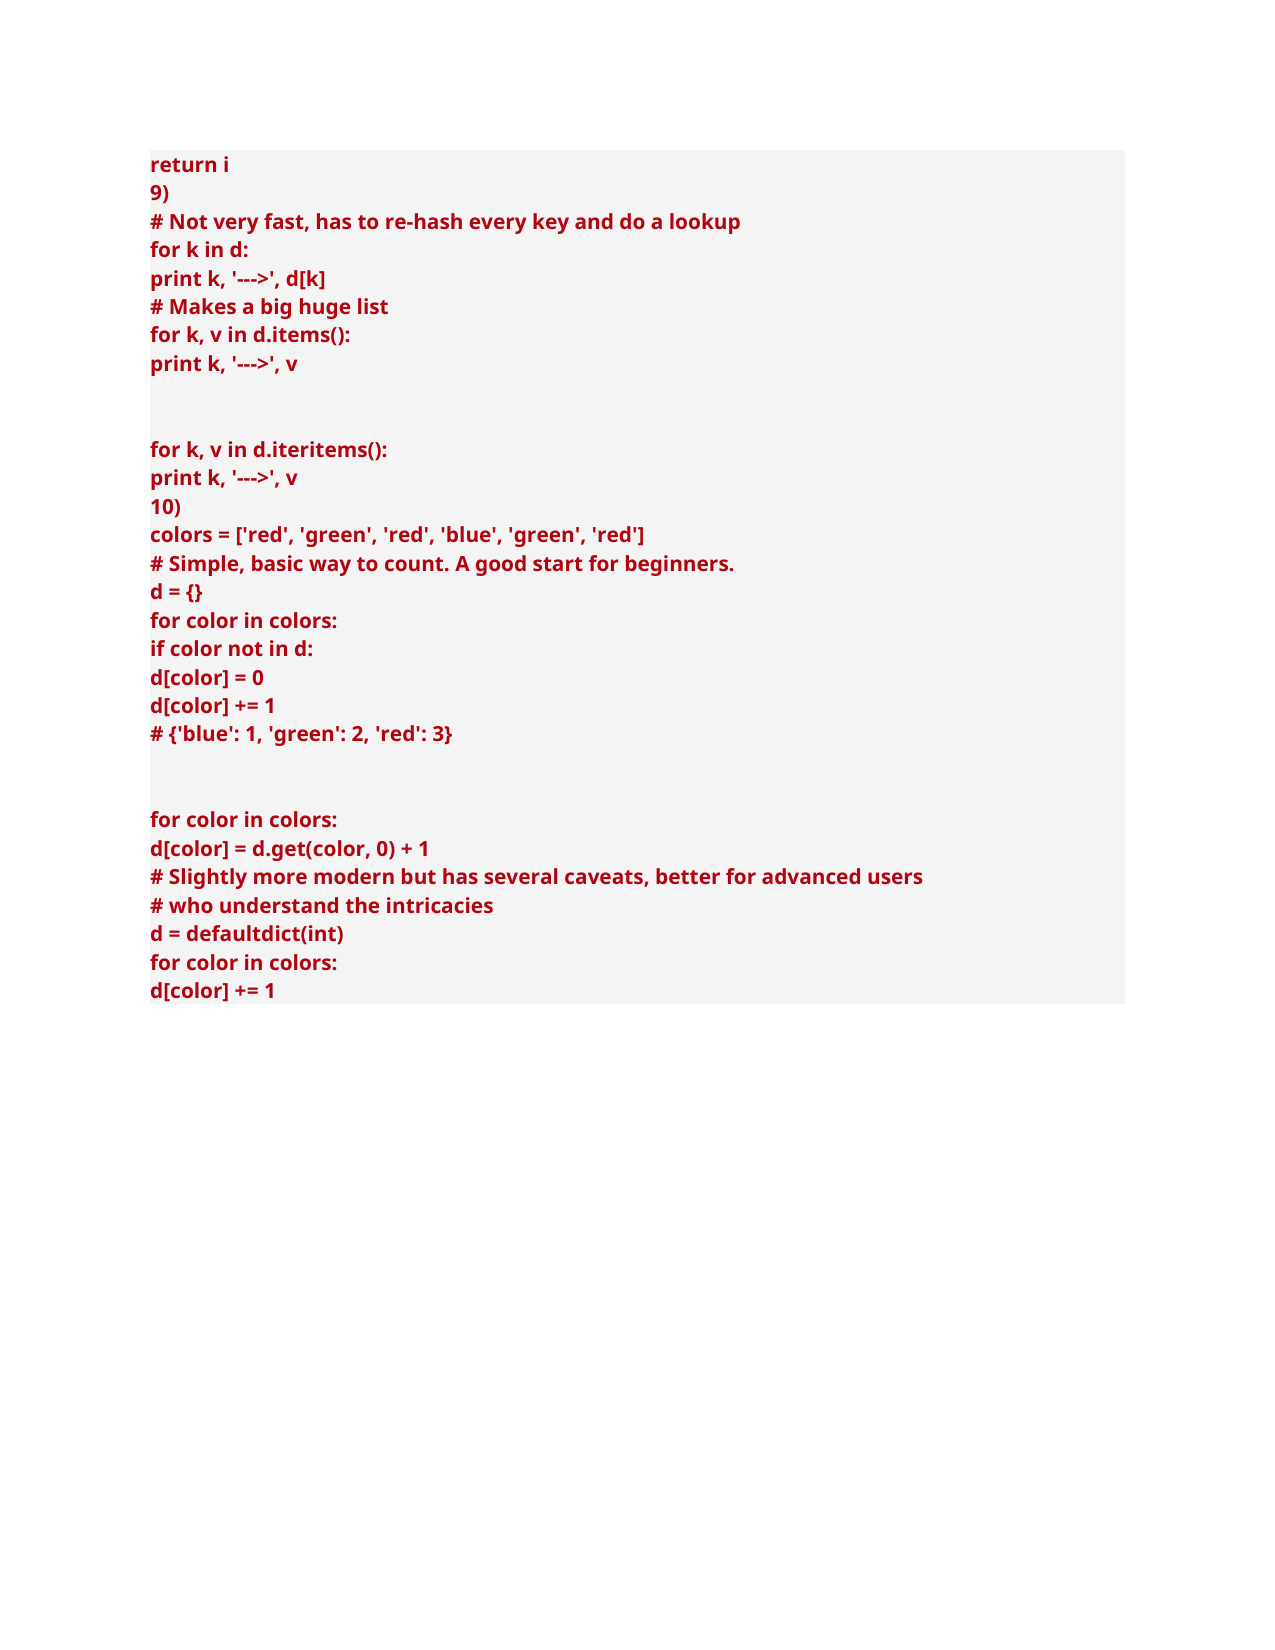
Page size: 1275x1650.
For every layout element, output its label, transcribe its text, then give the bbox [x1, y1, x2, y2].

text for k, v in d.iteritems(): print k, '--->', v 10) colors = ['red', 'green', 'red', 'blue', 'green', 'red'] # Simple, basic way to count. A good start for beginners. d = {} for color in colors: if color not in d: d[color] = 0 d[color] += 1 # {'blue': 1, 'green': 2, 'red': 3} [150, 407, 1125, 748]
text for color in colors: d[color] = d.get(color, 0) + 1 # Slightly more modern but has several caveats, better for advanced users # who understand the intricacies d = defaultdict(int) for color in colors: d[color] += 1 [150, 777, 1125, 1004]
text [150, 150, 1125, 377]
